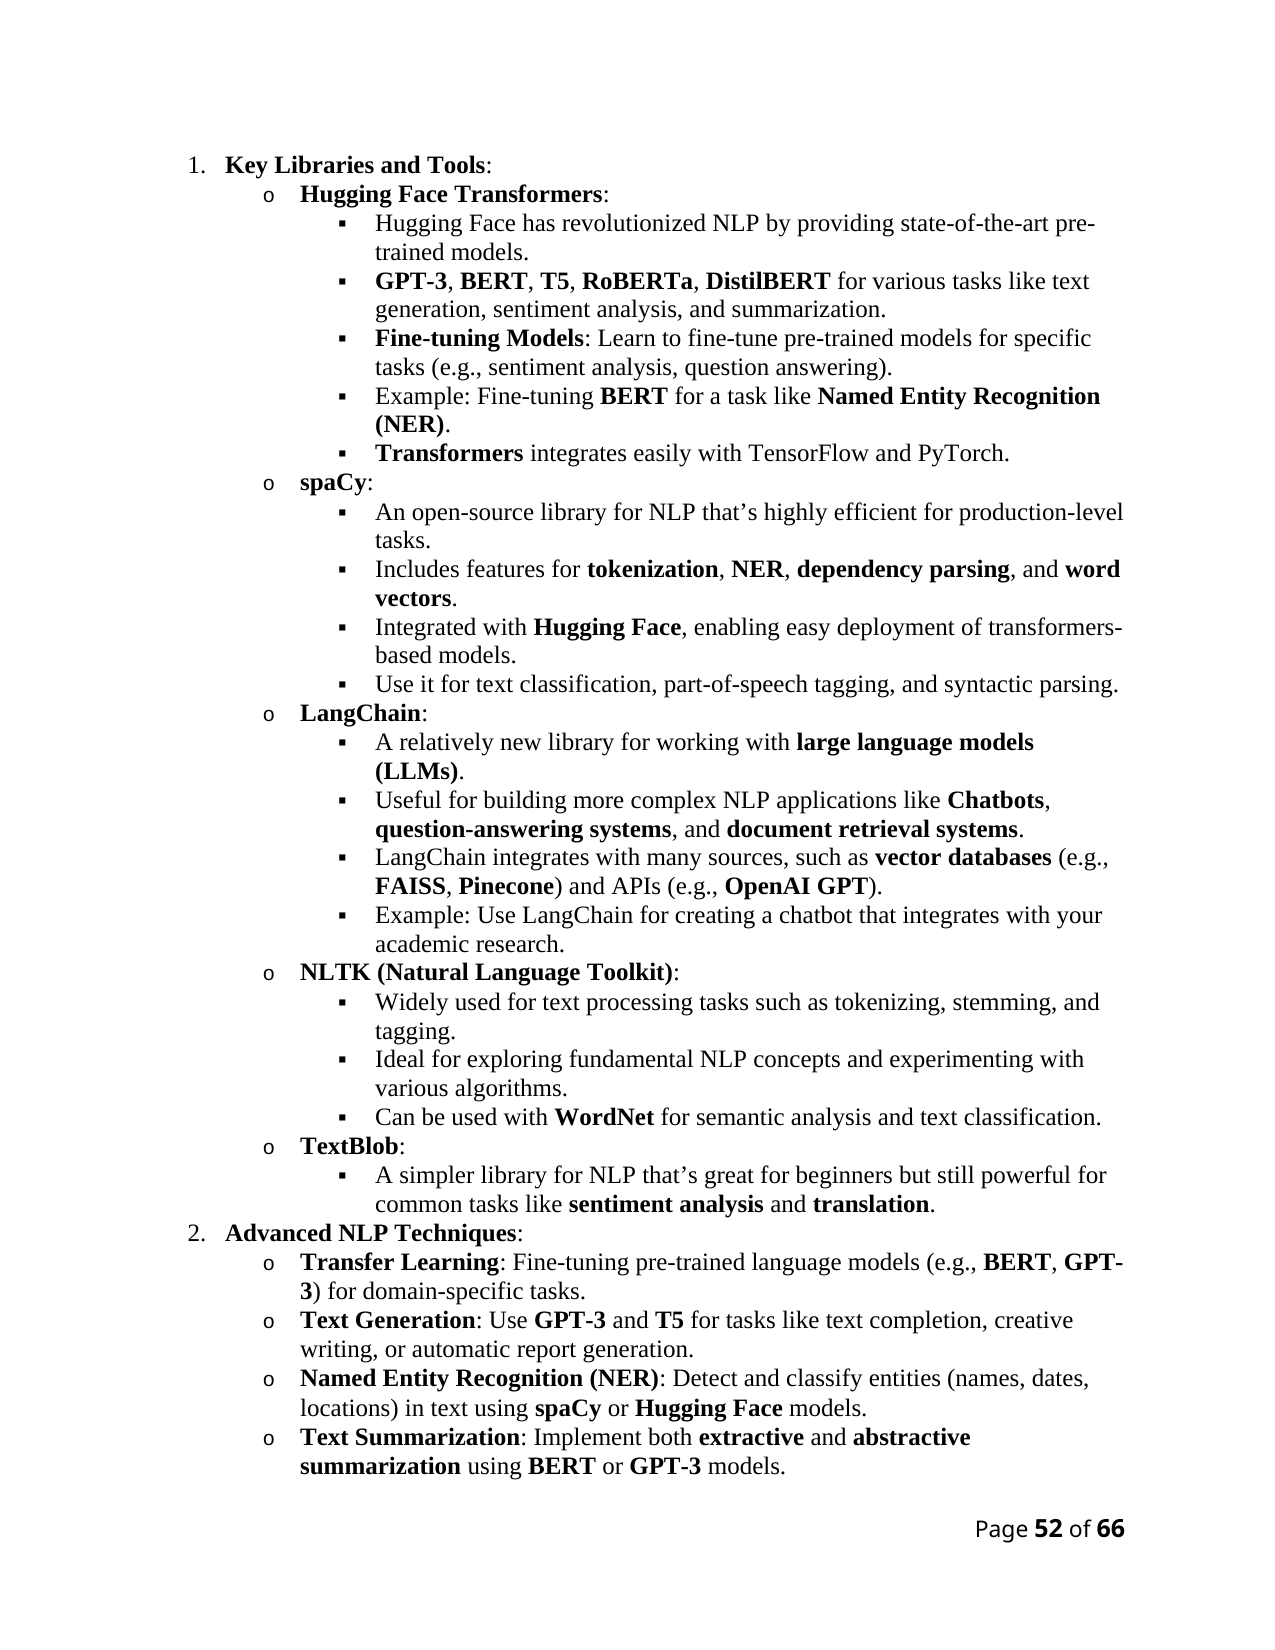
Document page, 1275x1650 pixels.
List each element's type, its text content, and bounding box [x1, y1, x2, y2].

list Advanced NLP Techniques: [187, 1218, 1125, 1247]
list Useful for building more complex NLP applications like Chatbots, question-answering systems, and document retrieval systems. [337, 785, 1125, 842]
list Transfer Learning: Fine-tuning pre-trained language models (e.g., BERT, GPT-3) for domain-specific tasks. [262, 1247, 1125, 1305]
list Integrated with Hugging Face, enabling easy deployment of transformers-based models. [337, 612, 1125, 669]
list Key Libraries and Tools: [187, 150, 1125, 179]
list LangChain: [262, 698, 1125, 727]
list Hugging Face has revolutionized NLP by providing state-of-the-art pre-trained models. [337, 208, 1125, 266]
list Fine-tuning Models: Learn to fine-tune pre-trained models for specific tasks (e.g., sentiment analysis, question answering). [337, 323, 1125, 381]
list Text Generation: Use GPT-3 and T5 for tasks like text completion, creative writing, or automatic report generation. [262, 1305, 1125, 1363]
list Can be used with WordNet for semantic analysis and text classification. [337, 1102, 1125, 1131]
list Widely used for text processing tasks such as tokenizing, stemming, and tagging. [337, 987, 1125, 1044]
list Example: Use LangChain for creating a chatbot that integrates with your academic research. [337, 900, 1125, 957]
list TextBlob: [262, 1131, 1125, 1160]
list Ideal for exploring fundamental NLP concepts and experimenting with various algorithms. [337, 1044, 1125, 1102]
list Includes features for tokenization, NER, dependency parsing, and word vectors. [337, 554, 1125, 612]
list A relatively new library for working with large language models (LLMs). [337, 727, 1125, 785]
list A simpler library for NLP that’s great for beginners but still powerful for common tasks like sentiment analysis and translation. [337, 1160, 1125, 1218]
list An open-source library for NLP that’s highly efficient for production-level tasks. [337, 497, 1125, 554]
list Use it for text classification, part-of-speech tagging, and syntactic parsing. [337, 669, 1125, 698]
list spaCy: [262, 467, 1125, 497]
list Text Summarization: Implement both extractive and abstractive summarization using BERT or GPT-3 models. [262, 1422, 1125, 1480]
list NLTK (Natural Language Toolkit): [262, 957, 1125, 987]
list LangChain integrates with many sources, such as vector databases (e.g., FAISS, Pinecone) and APIs (e.g., OpenAI GPT). [337, 842, 1125, 900]
list Named Entity Recognition (NER): Detect and classify entities (names, dates, locations) in text using spaCy or Hugging Face models. [262, 1363, 1125, 1422]
list Hugging Face Transformers: [262, 179, 1125, 208]
list Example: Fine-tuning BERT for a task like Named Entity Recognition (NER). [337, 381, 1125, 438]
list Transformers integrates easily with TensorFlow and PyTorch. [337, 438, 1125, 467]
list GPT-3, BERT, T5, RoBERTa, DistilBERT for various tasks like text generation, sentiment analysis, and summarization. [337, 266, 1125, 323]
